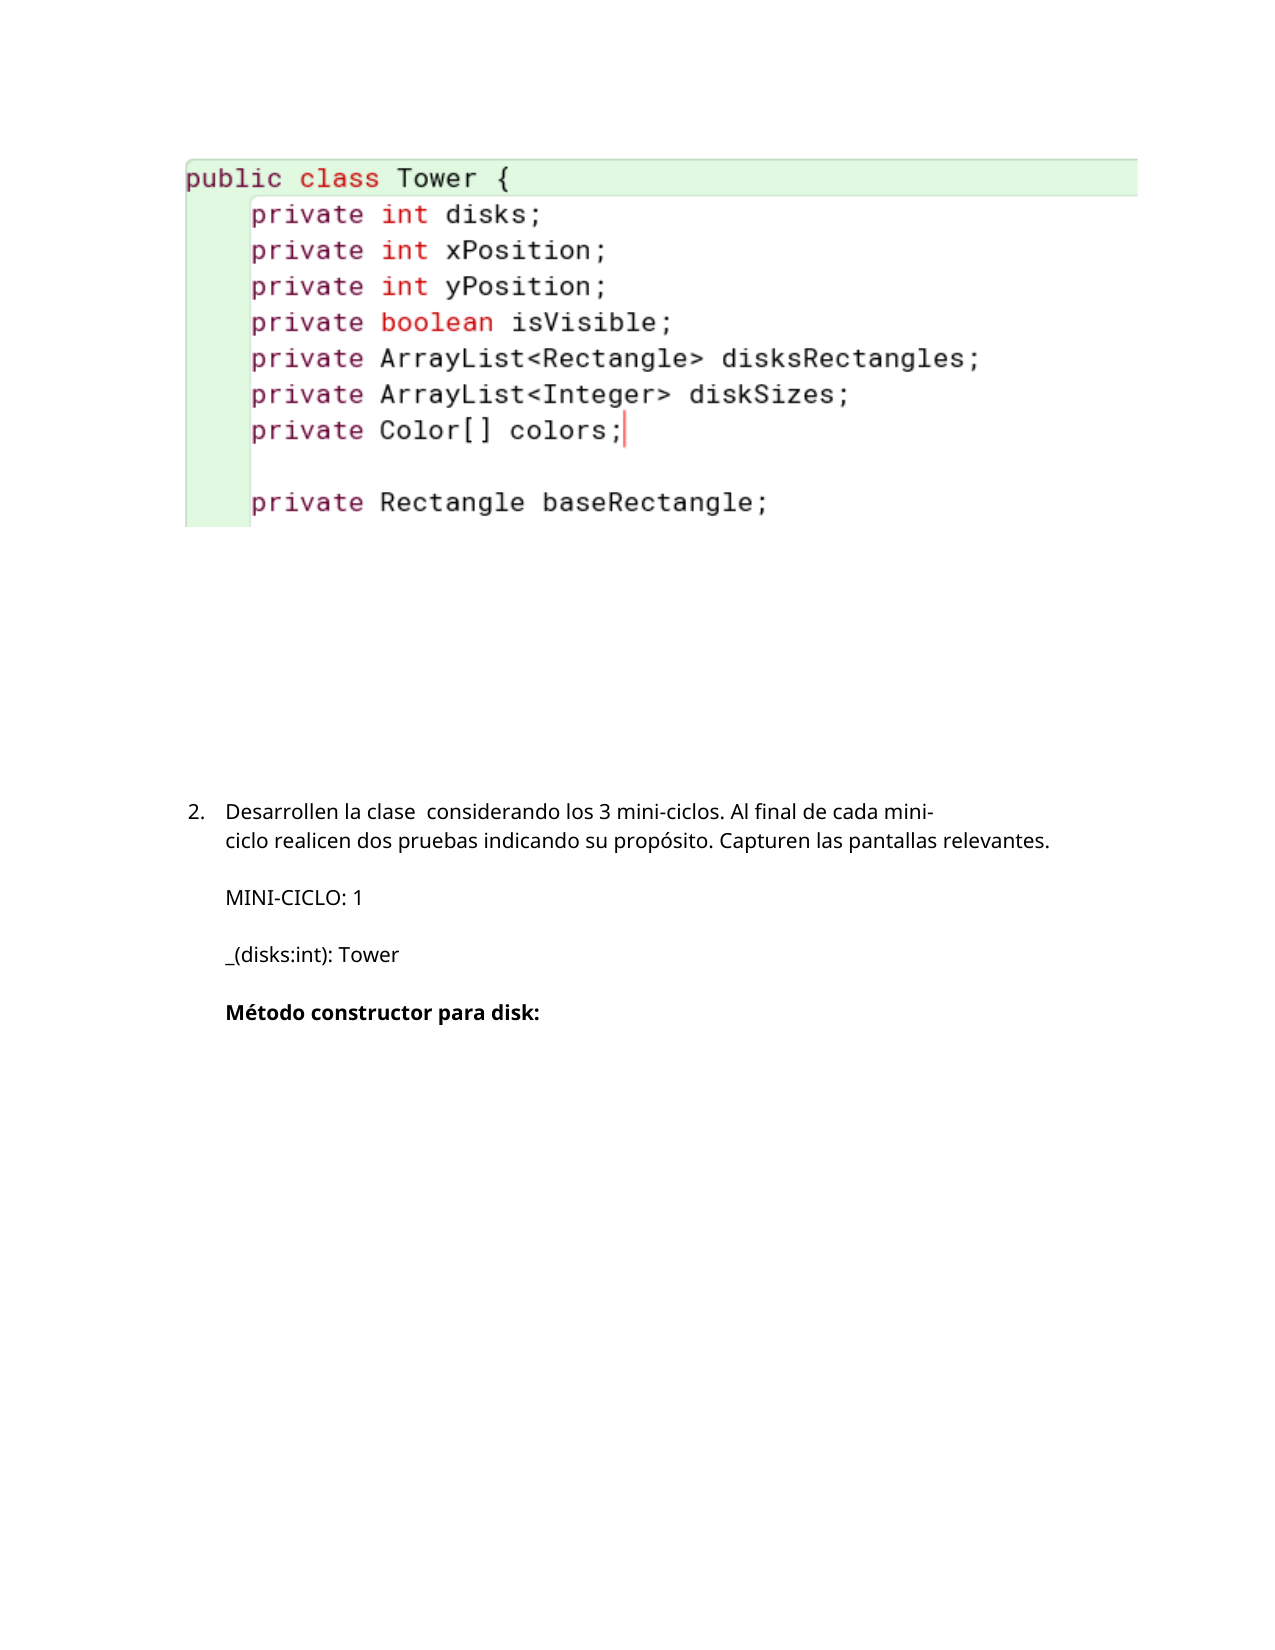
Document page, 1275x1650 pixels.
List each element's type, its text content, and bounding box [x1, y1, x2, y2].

text MINI-CICLO: 1 [225, 883, 1144, 912]
text _(disks:int): Tower [225, 940, 1144, 969]
picture [184, 156, 1138, 527]
list Desarrollen la clase considerando los 3 mini-ciclos. Al final de cada mini- [188, 797, 1144, 826]
text Método constructor para disk: [225, 998, 1144, 1026]
text ciclo realicen dos pruebas indicando su propósito. Capturen las pantallas relevantes. [225, 826, 1144, 854]
